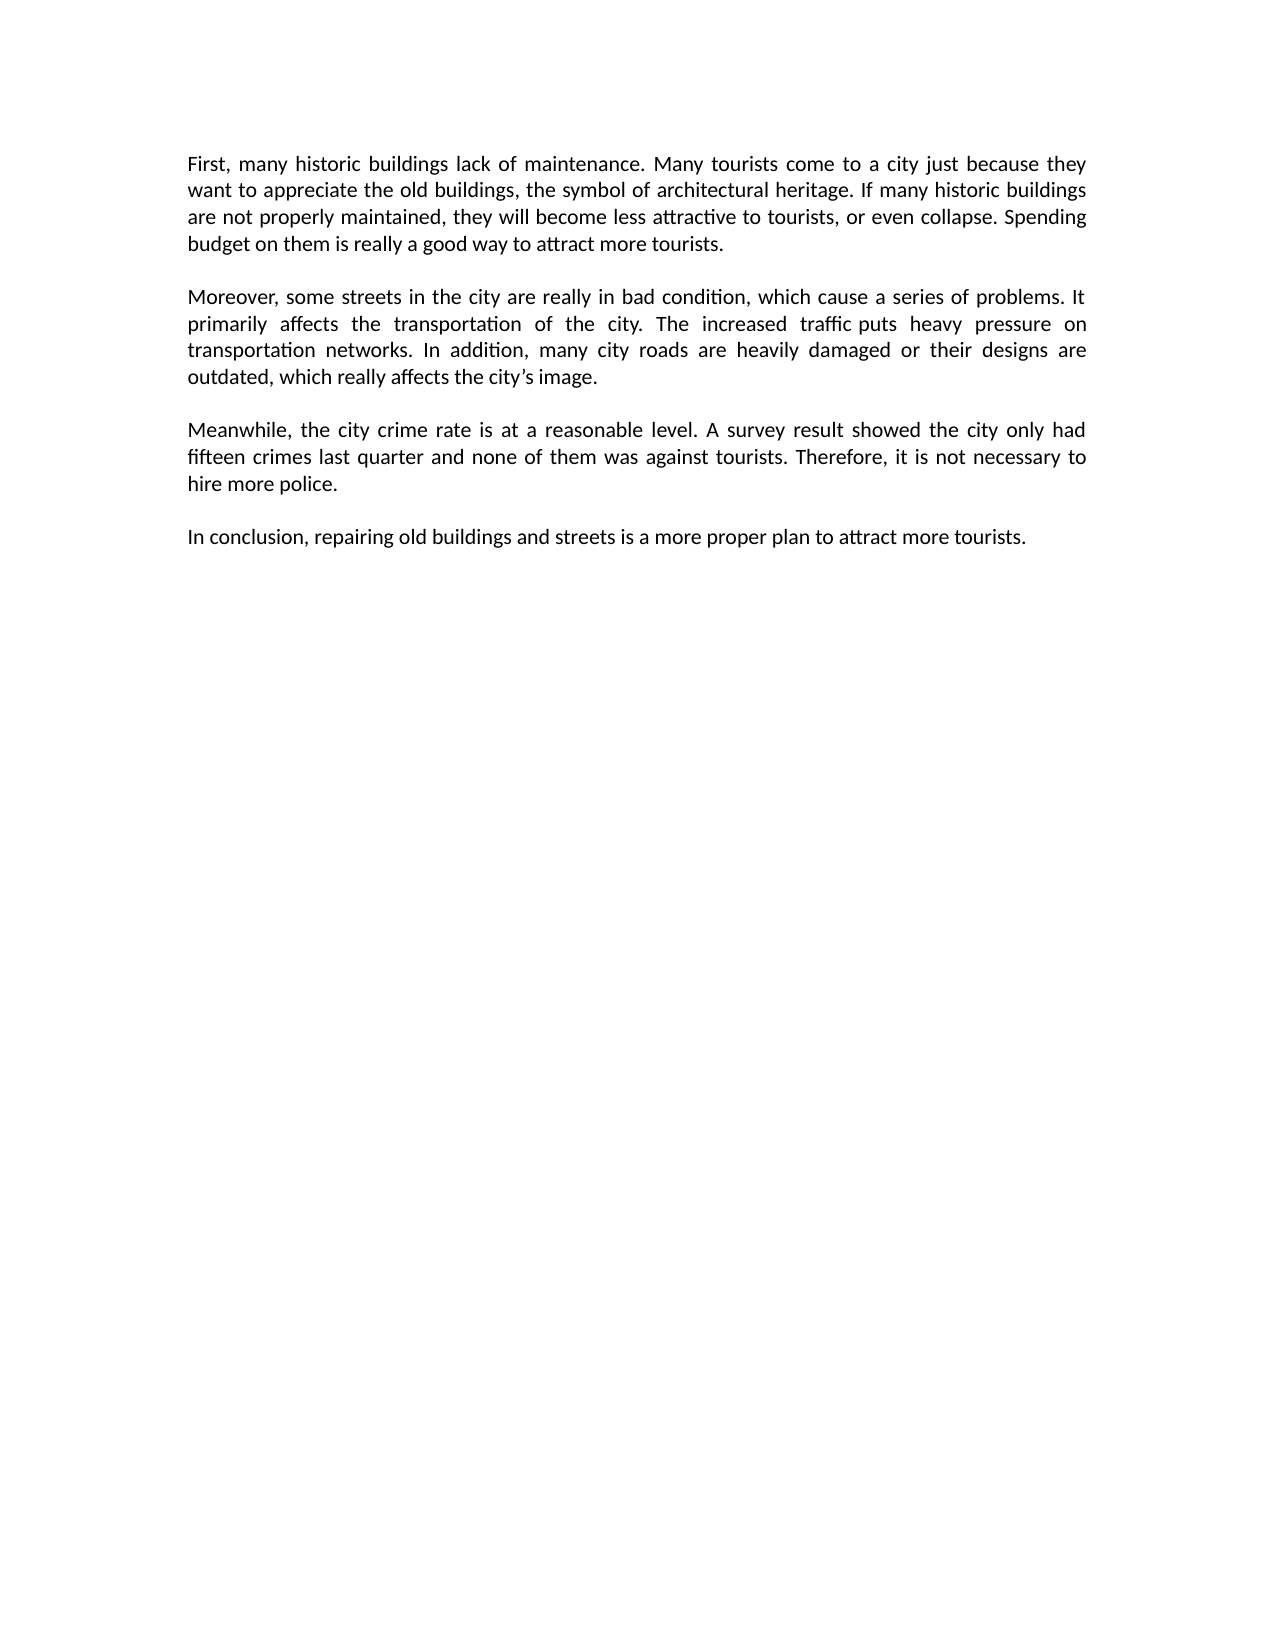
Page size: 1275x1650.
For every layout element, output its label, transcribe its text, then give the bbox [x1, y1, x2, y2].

text Meanwhile, the city crime rate is at a reasonable level. A survey result showed the city only had fifteen crimes last quarter and none of them was against tourists. Therefore, it is not necessary to hire more police. [187, 417, 1087, 497]
text In conclusion, repairing old buildings and streets is a more proper plan to attract more tourists. [187, 523, 1087, 550]
text First, many historic buildings lack of maintenance. Many tourists come to a city just because they want to appreciate the old buildings, the symbol of architectural heritage. If many historic buildings are not properly maintained, they will become less attractive to tourists, or even collapse. Spending budget on them is really a good way to attract more tourists. [187, 150, 1087, 257]
text Moreover, some streets in the city are really in bad condition, which cause a series of problems. It primarily affects the transportation of the city. The increased traffic puts heavy pressure on transportation networks. In addition, many city roads are heavily damaged or their designs are outdated, which really affects the city’s image. [187, 283, 1087, 390]
